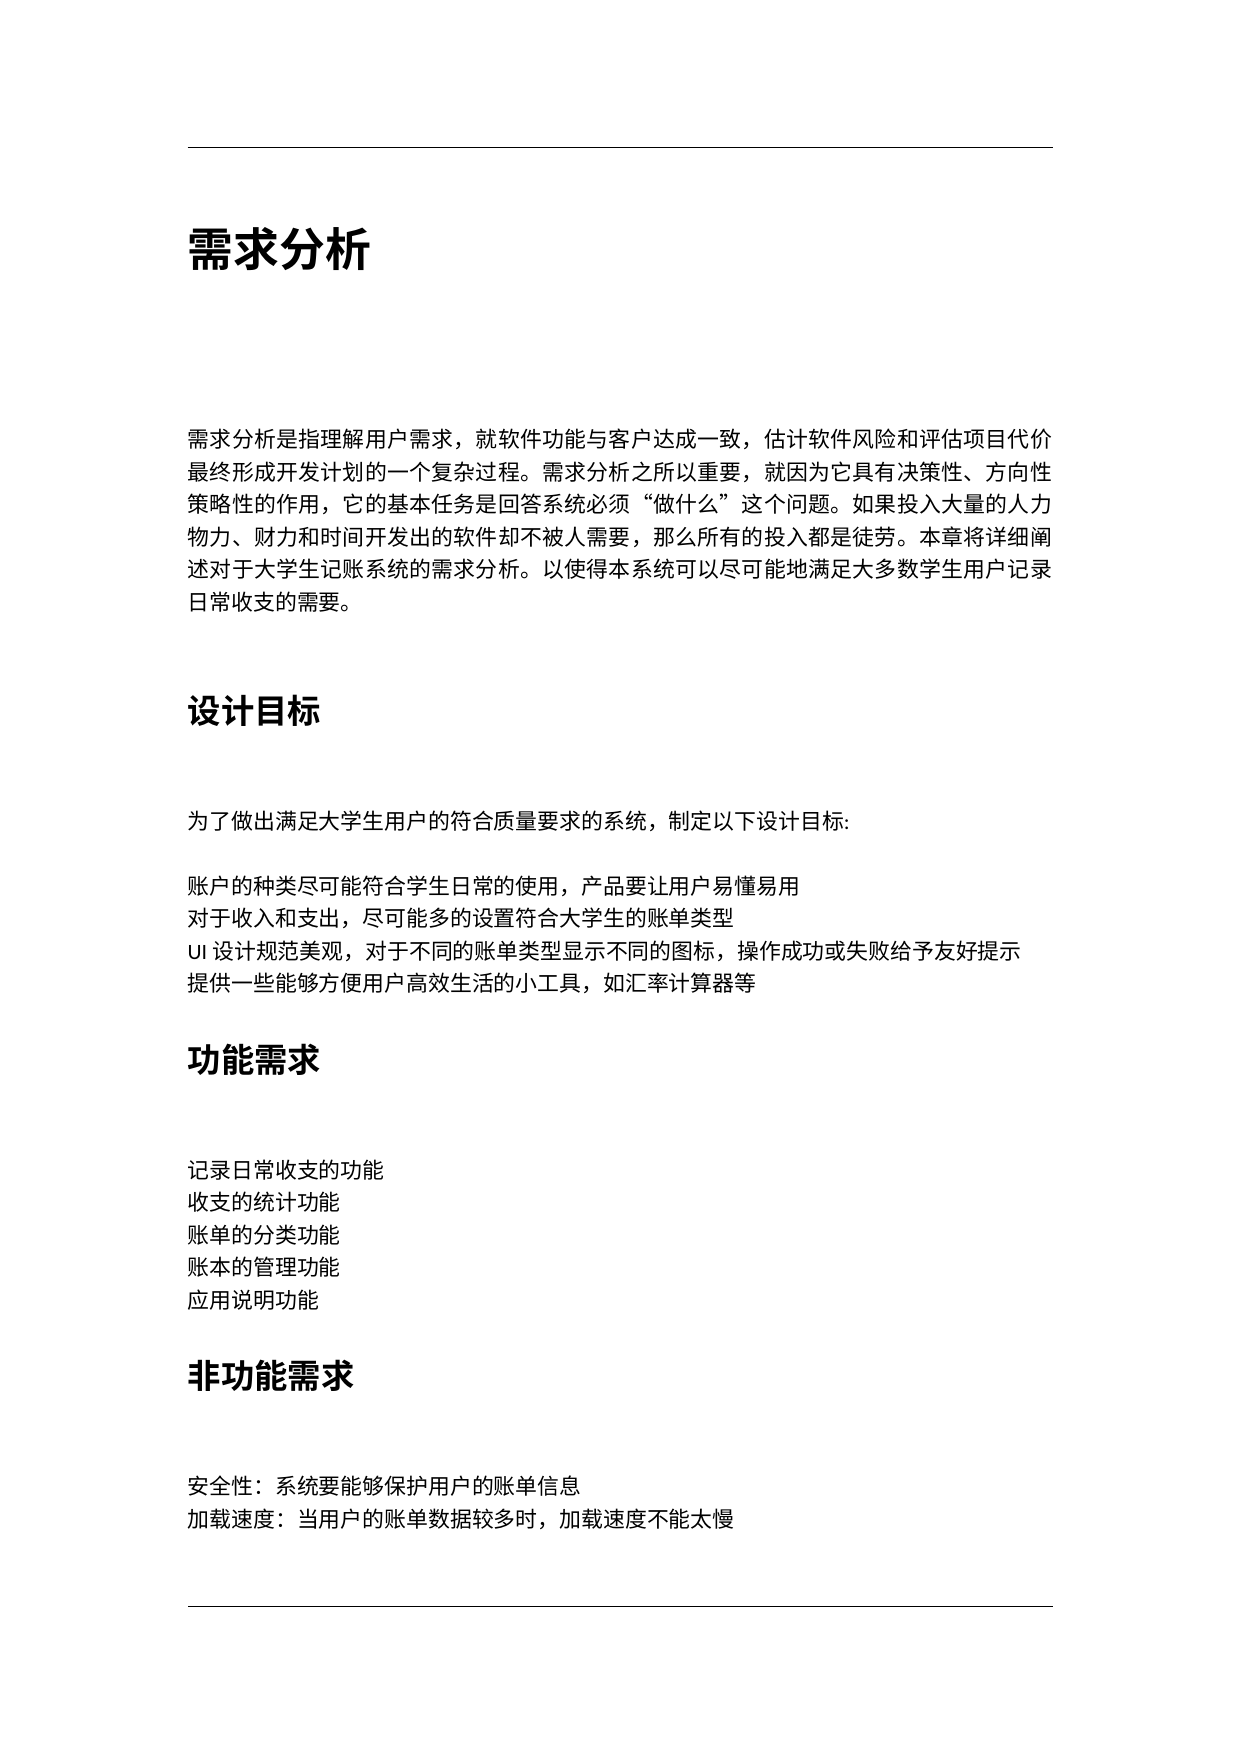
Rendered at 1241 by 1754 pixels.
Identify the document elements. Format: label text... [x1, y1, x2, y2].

text 账本的管理功能 [187, 1250, 1053, 1282]
text 账单的分类功能 [187, 1217, 1053, 1250]
text 应用说明功能 [187, 1282, 1053, 1315]
text 账户的种类尽可能符合学生日常的使用，产品要让用户易懂易用 [187, 868, 1053, 901]
text UI 设计规范美观，对于不同的账单类型显示不同的图标，操作成功或失败给予友好提示 [187, 933, 1053, 966]
text 安全性：系统要能够保护用户的账单信息 [187, 1469, 1053, 1501]
subtitle 非功能需求 [187, 1342, 1053, 1407]
text 加载速度：当用户的账单数据较多时，加载速度不能太慢 [187, 1501, 1053, 1534]
text 收支的统计功能 [187, 1185, 1053, 1217]
text 为了做出满足大学生用户的符合质量要求的系统，制定以下设计目标: [187, 803, 1053, 836]
subtitle 功能需求 [187, 1026, 1053, 1091]
subtitle 设计目标 [187, 677, 1053, 742]
text 记录日常收支的功能 [187, 1152, 1053, 1185]
subtitle 需求分析 [187, 197, 1053, 295]
text 提供一些能够方便用户高效生活的小工具，如汇率计算器等 [187, 966, 1053, 998]
text 需求分析是指理解用户需求，就软件功能与客户达成一致，估计软件风险和评估项目代价，最终形成开发计划的一个复杂过程。需求分析之所以重要，就因为它具有决策性、方向性、策略性的作用，它的基本任务是回答系统必须“做什么”这个问题。如果投入大量的人力、物力、财力和时间开发出的软件却不被人需要，那么所有的投入都是徒劳。本章将详细阐述对于大学生记账系统的需求分析。以使得本系统可以尽可能地满足大多数学生用户记录日常收支的需要。 [187, 422, 1053, 617]
text 对于收入和支出，尽可能多的设置符合大学生的账单类型 [187, 901, 1053, 933]
